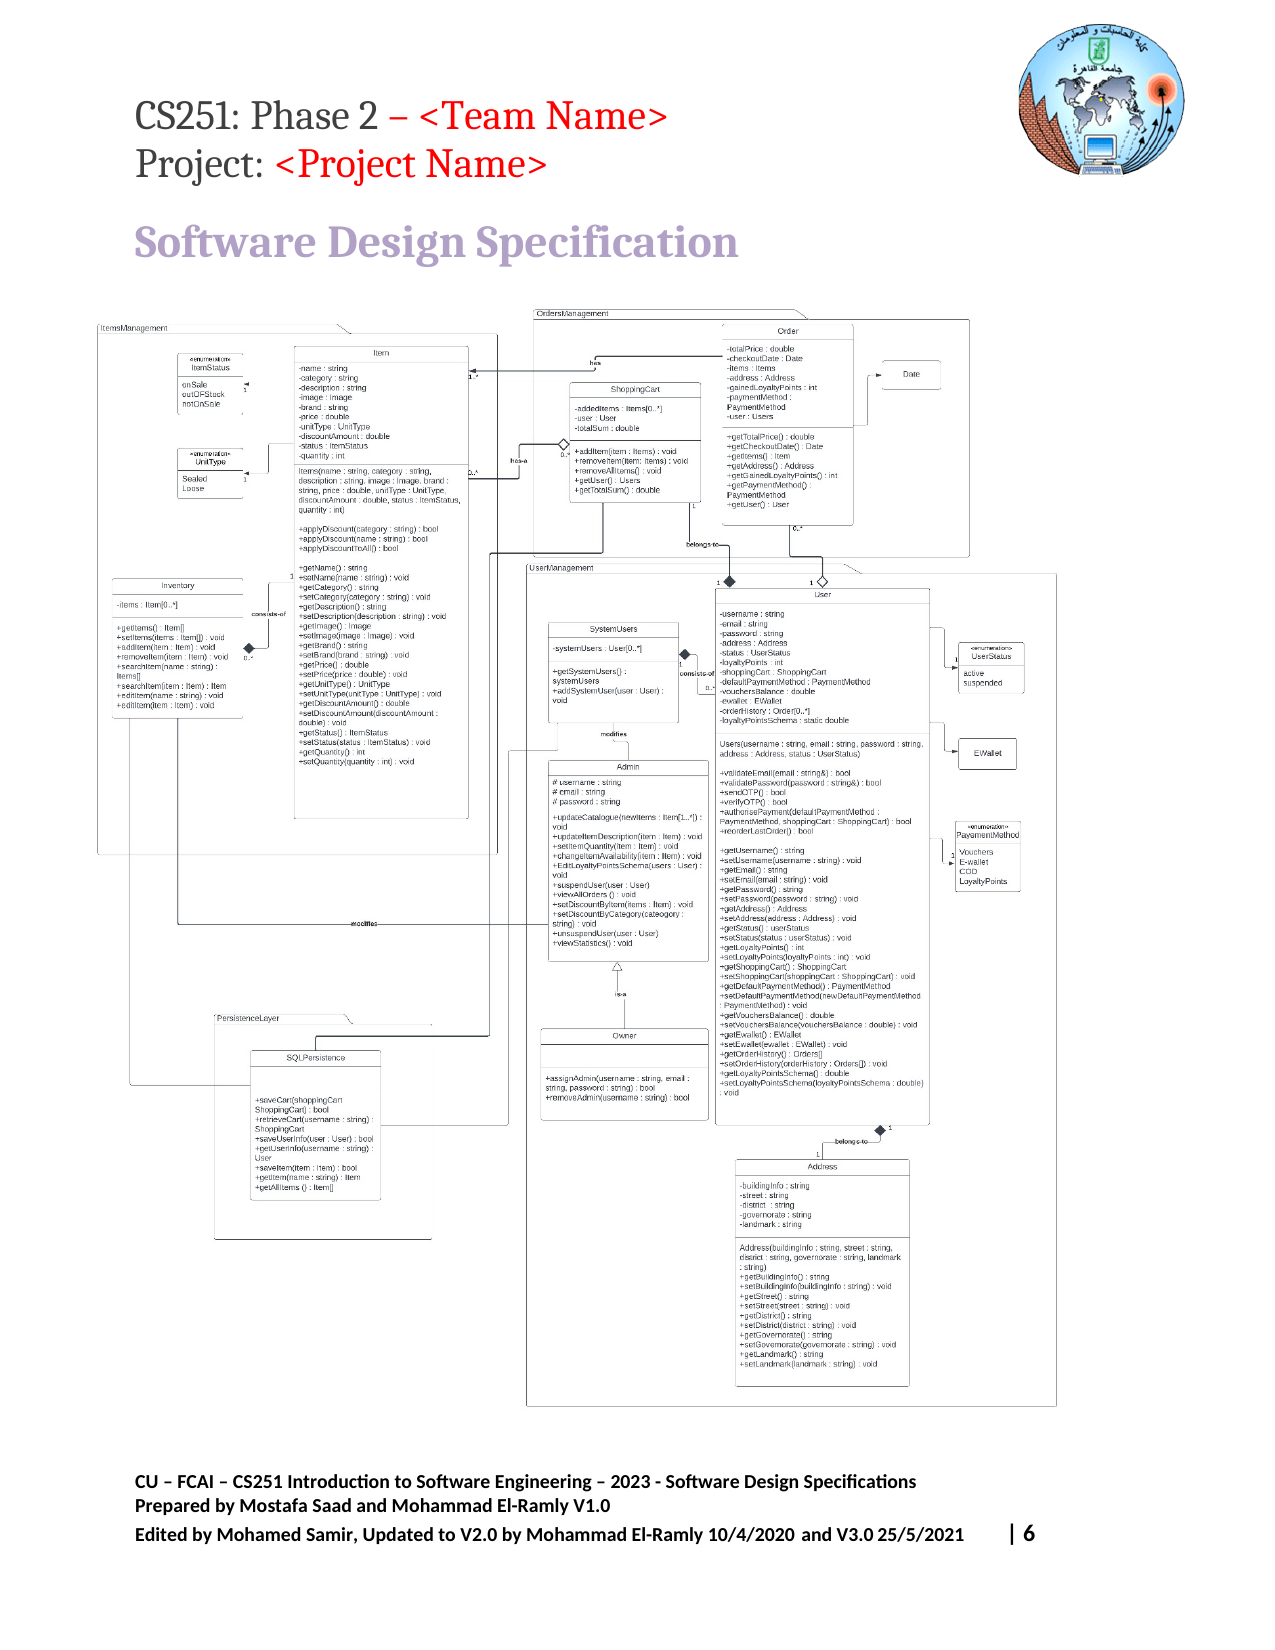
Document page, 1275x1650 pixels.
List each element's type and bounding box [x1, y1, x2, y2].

picture [83, 295, 1071, 1421]
picture [1018, 24, 1186, 180]
